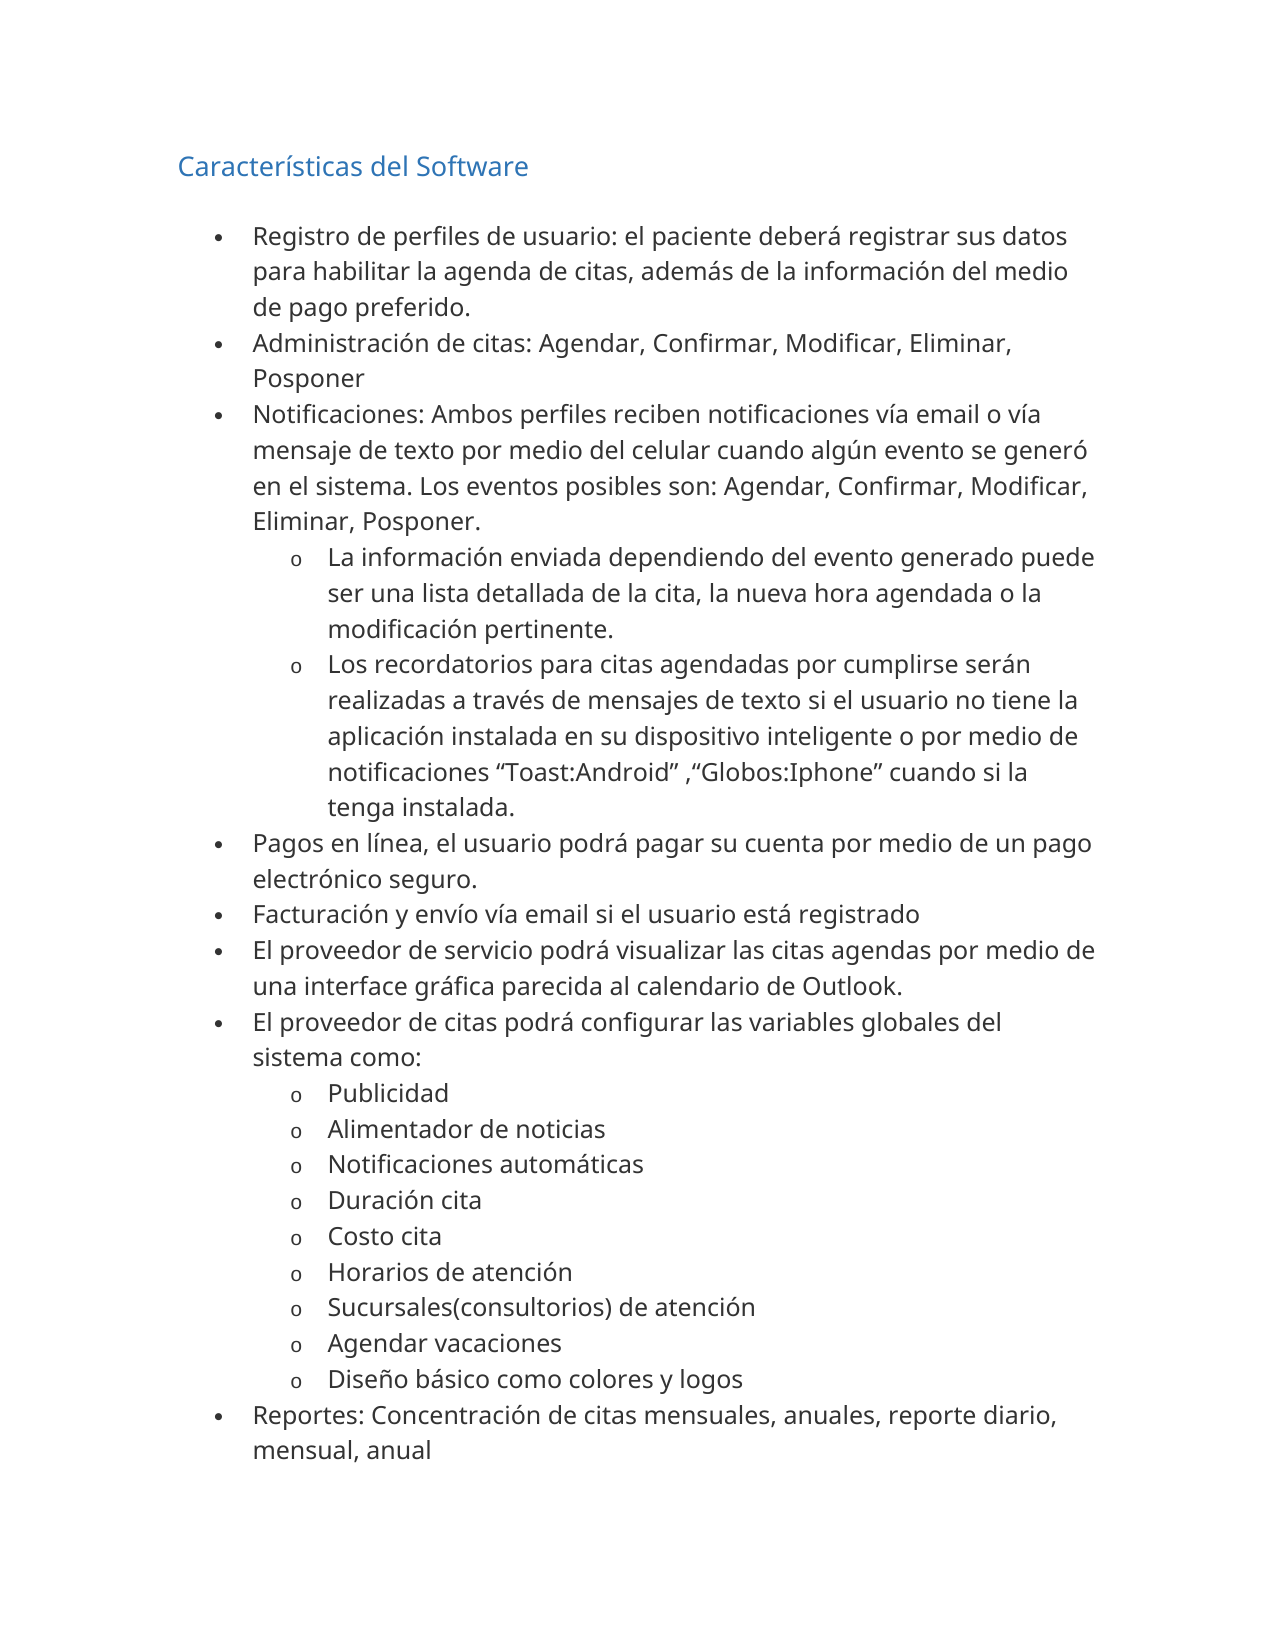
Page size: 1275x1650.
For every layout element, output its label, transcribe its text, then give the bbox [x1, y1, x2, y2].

list Facturación y envío vía email si el usuario está registrado [215, 895, 1098, 931]
list Diseño básico como colores y logos [290, 1360, 1098, 1396]
list Notificaciones: Ambos perfiles reciben notificaciones vía email o vía mensaje de texto por medio del celular cuando algún evento se generó en el sistema. Los eventos posibles son: Agendar, Confirmar, Modificar, Eliminar, Posponer. [215, 395, 1098, 538]
list La información enviada dependiendo del evento generado puede ser una lista detallada de la cita, la nueva hora agendada o la modificación pertinente. [290, 538, 1098, 645]
list El proveedor de servicio podrá visualizar las citas agendas por medio de una interface gráfica parecida al calendario de Outlook. [215, 931, 1098, 1003]
list Publicidad [290, 1074, 1098, 1110]
list Los recordatorios para citas agendadas por cumplirse serán realizadas a través de mensajes de texto si el usuario no tiene la aplicación instalada en su dispositivo inteligente o por medio de notificaciones “Toast:Android” ,“Globos:Iphone” cuando si la tenga instalada. [290, 645, 1098, 824]
list Notificaciones automáticas [290, 1146, 1098, 1181]
list Sucursales(consultorios) de atención [290, 1288, 1098, 1324]
list Costo cita [290, 1217, 1098, 1253]
subtitle Características del Software [177, 148, 1098, 184]
list Alimentador de noticias [290, 1110, 1098, 1146]
list Agendar vacaciones [290, 1324, 1098, 1360]
list Administración de citas: Agendar, Confirmar, Modificar, Eliminar, Posponer [215, 324, 1098, 395]
list Reportes: Concentración de citas mensuales, anuales, reporte diario, mensual, anual [215, 1396, 1098, 1467]
list Horarios de atención [290, 1253, 1098, 1288]
list Registro de perfiles de usuario: el paciente deberá registrar sus datos para habilitar la agenda de citas, además de la información del medio de pago preferido. [215, 217, 1098, 324]
list El proveedor de citas podrá configurar las variables globales del sistema como: [215, 1003, 1098, 1074]
list Pagos en línea, el usuario podrá pagar su cuenta por medio de un pago electrónico seguro. [215, 824, 1098, 895]
list Duración cita [290, 1181, 1098, 1217]
